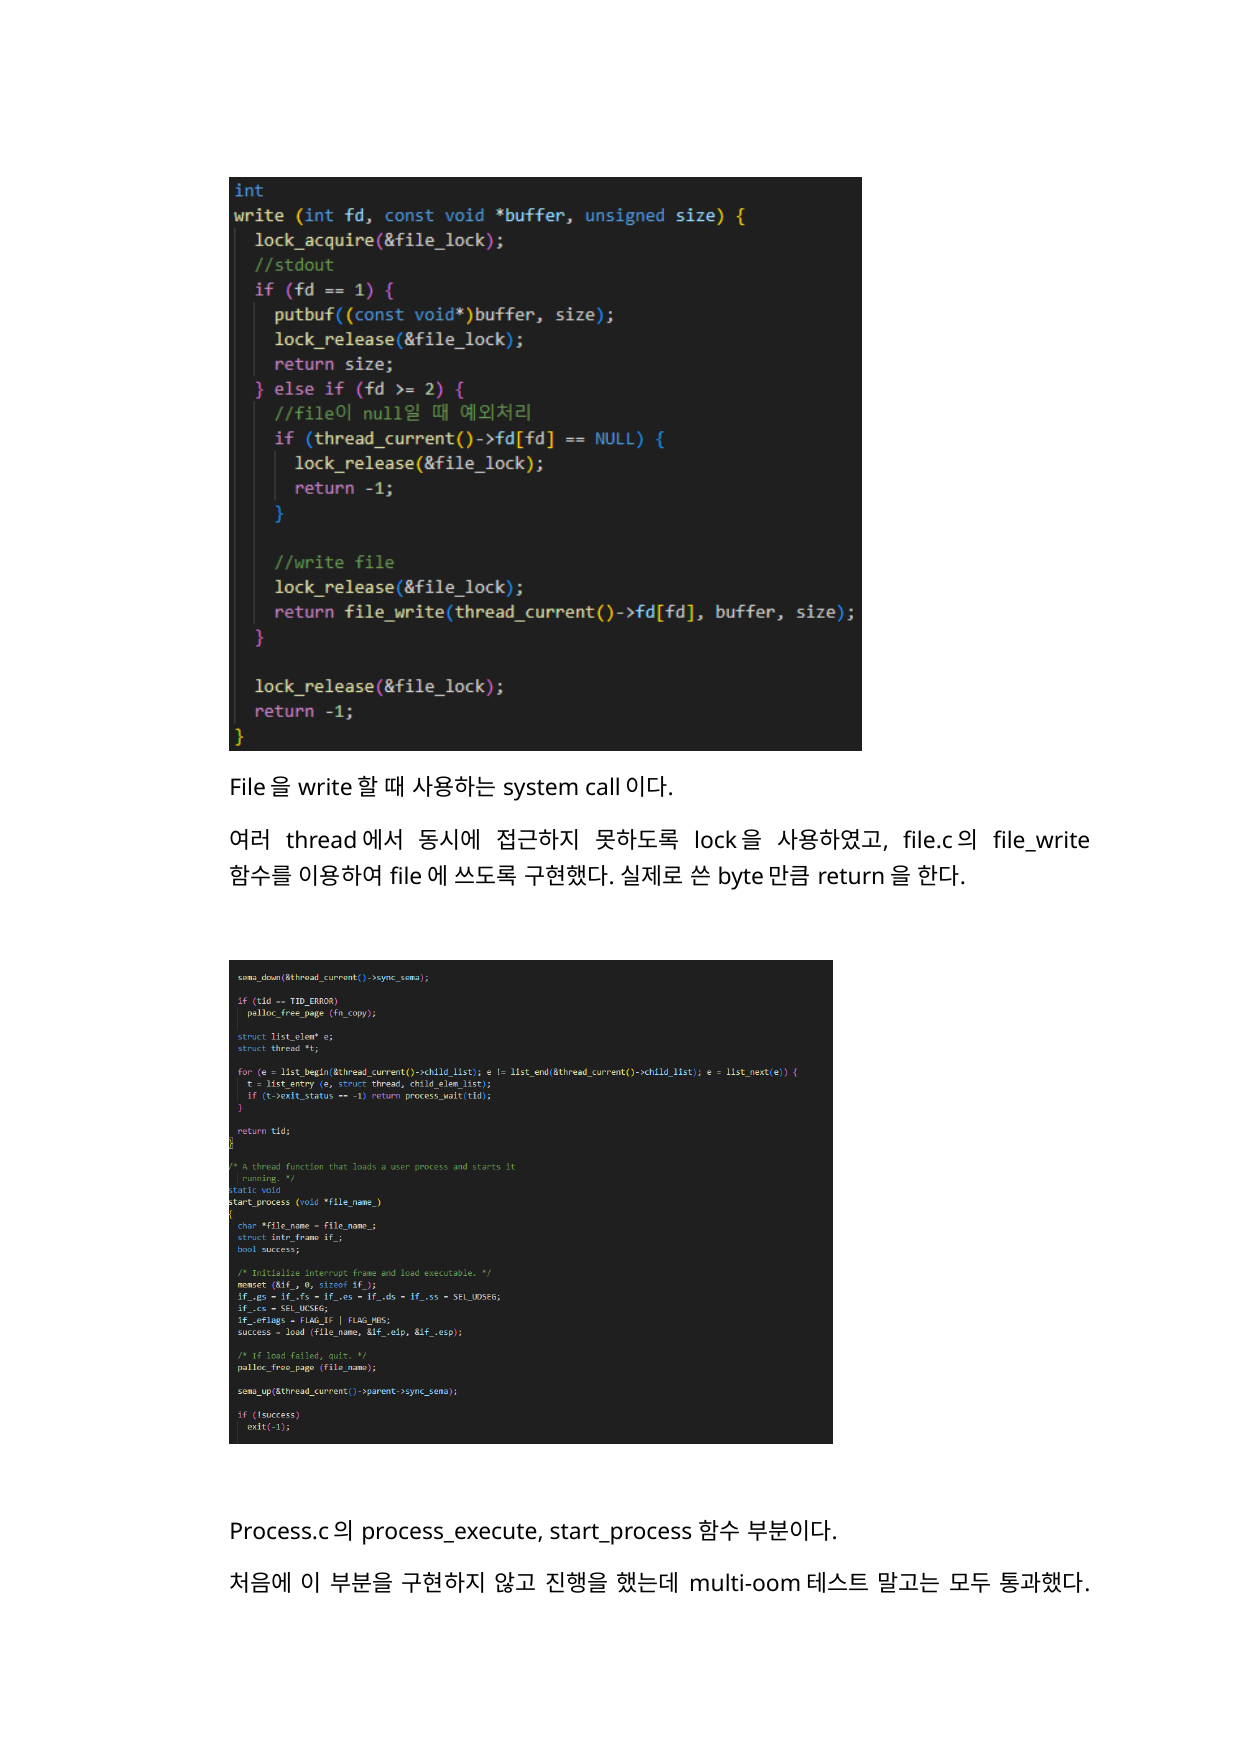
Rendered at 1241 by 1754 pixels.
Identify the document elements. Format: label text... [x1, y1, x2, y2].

picture [229, 960, 833, 1444]
list 여러 thread에서 동시에 접근하지 못하도록 lock을 사용하였고, file.c의 file_write함수를 이용하여 file에 쓰도록 구현했다. 실제로 쓴 byte만큼 return을 한다. [229, 822, 1090, 891]
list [229, 1565, 1090, 1598]
list Process.c의 process_execute, start_process 함수 부분이다. [229, 1513, 1090, 1546]
picture [229, 177, 862, 751]
list File을 write할 때 사용하는 system call이다. [229, 769, 1090, 802]
